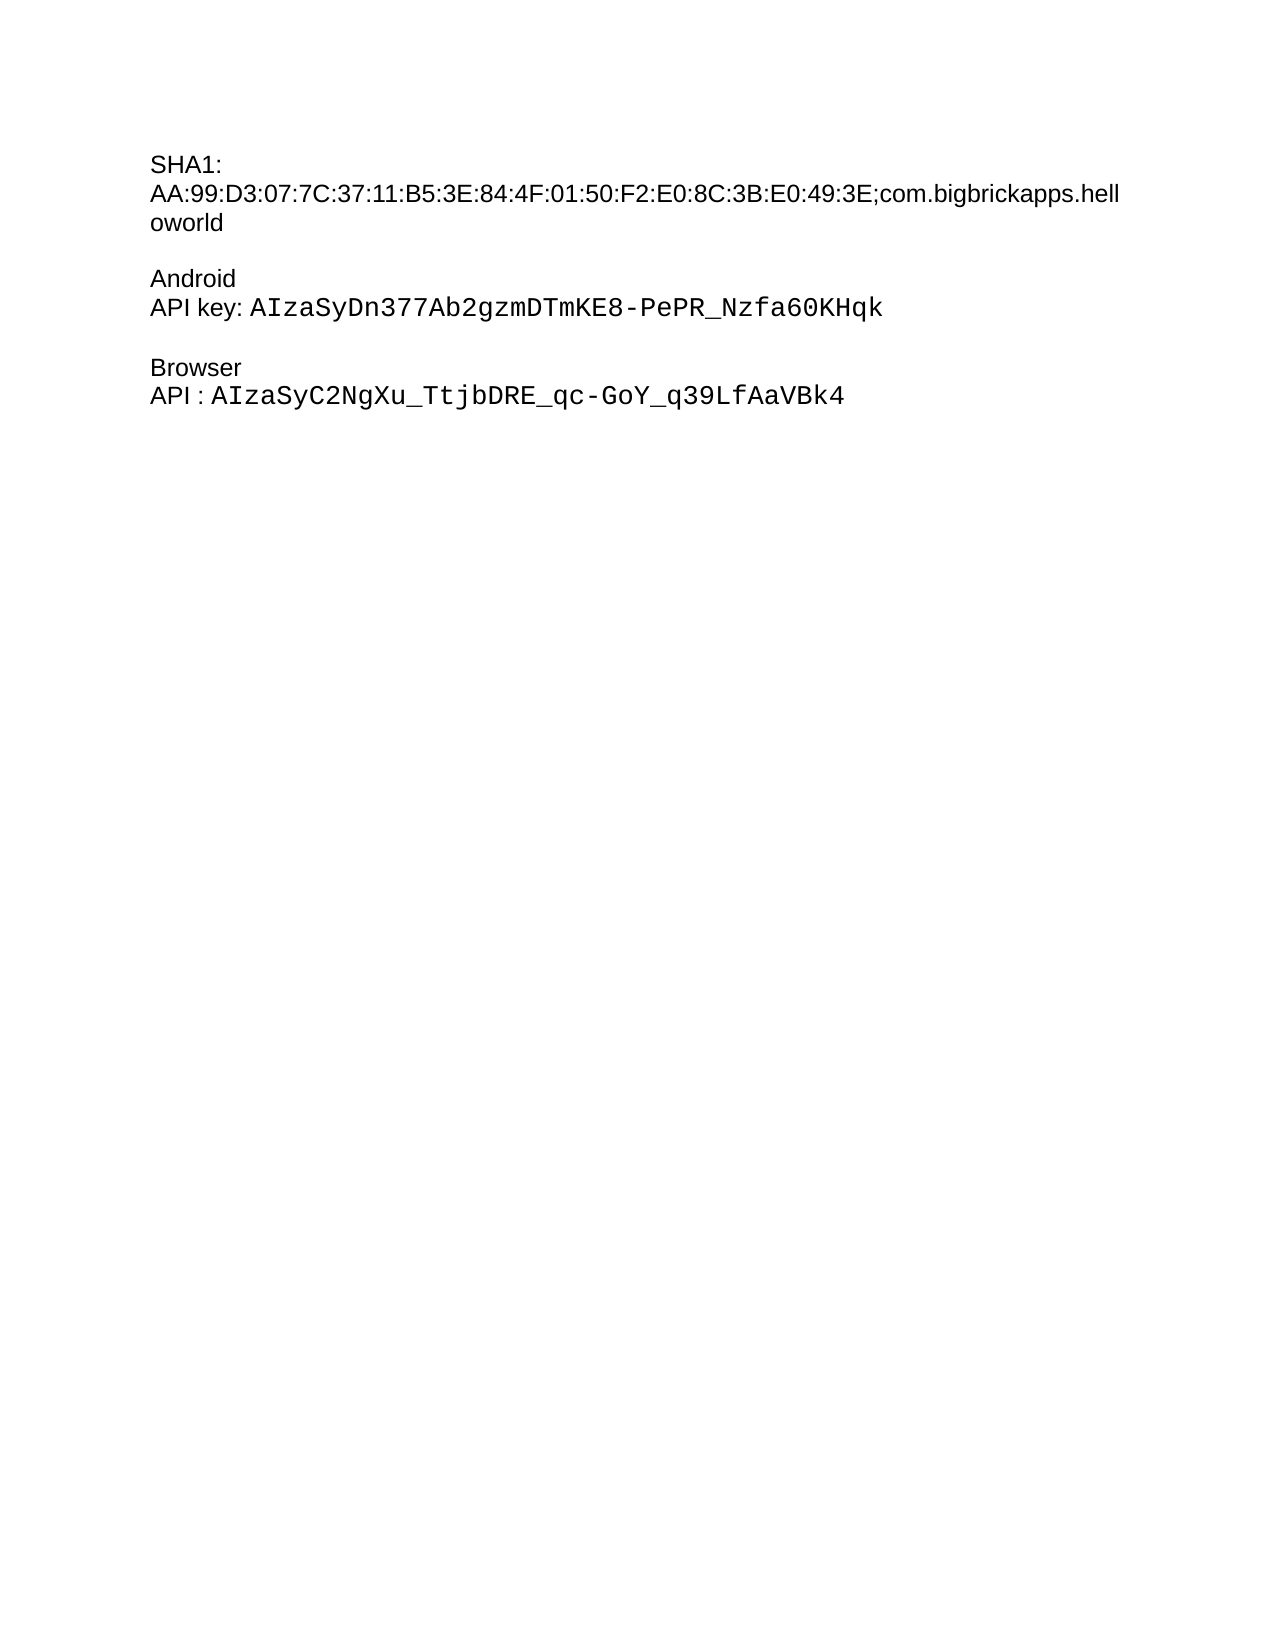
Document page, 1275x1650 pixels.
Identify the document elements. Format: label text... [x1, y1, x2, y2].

text Browser [150, 354, 1125, 383]
text API : AIzaSyC2NgXu_TtjbDRE_qc-GoY_q39LfAaVBk4 [150, 383, 1125, 414]
text SHA1: AA:99:D3:07:7C:37:11:B5:3E:84:4F:01:50:F2:E0:8C:3B:E0:49:3E;com.bigbrickapps.helloworld [150, 150, 1125, 236]
text API key: AIzaSyDn377Ab2gzmDTmKE8-PePR_Nzfa60KHqk [150, 294, 1125, 325]
text Android [150, 265, 1125, 294]
